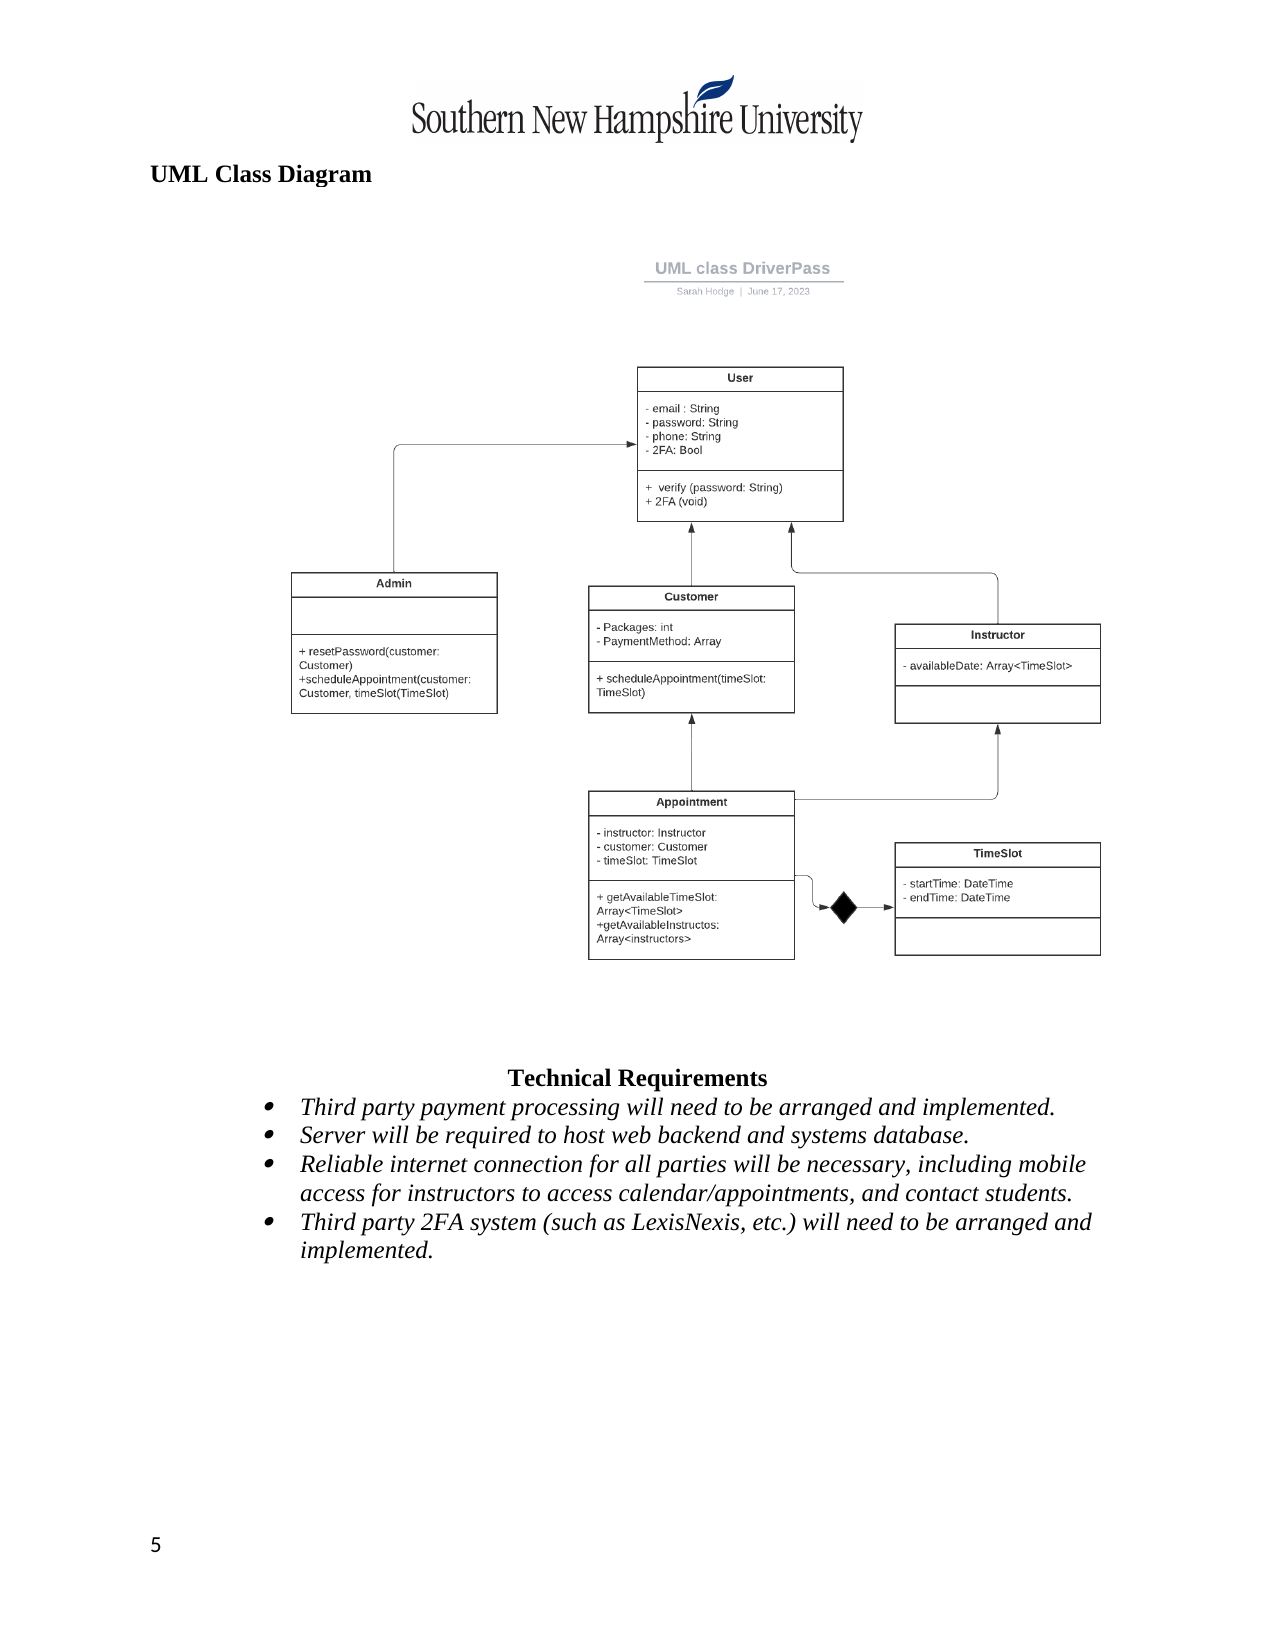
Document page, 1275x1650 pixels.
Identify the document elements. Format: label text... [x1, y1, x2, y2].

subtitle UML Class Diagram [150, 159, 1125, 187]
list Reliable internet connection for all parties will be necessary, including mobile access for instructors to access calendar/appointments, and contact students. [262, 1149, 1125, 1207]
picture [150, 187, 1125, 985]
list Server will be required to host web backend and systems database. [262, 1120, 1125, 1149]
picture [412, 75, 863, 143]
list Third party payment processing will need to be arranged and implemented. [262, 1092, 1125, 1120]
subtitle Technical Requirements [150, 1063, 1125, 1092]
list Third party 2FA system (such as LexisNexis, etc.) will need to be arranged and implemented. [262, 1207, 1125, 1264]
